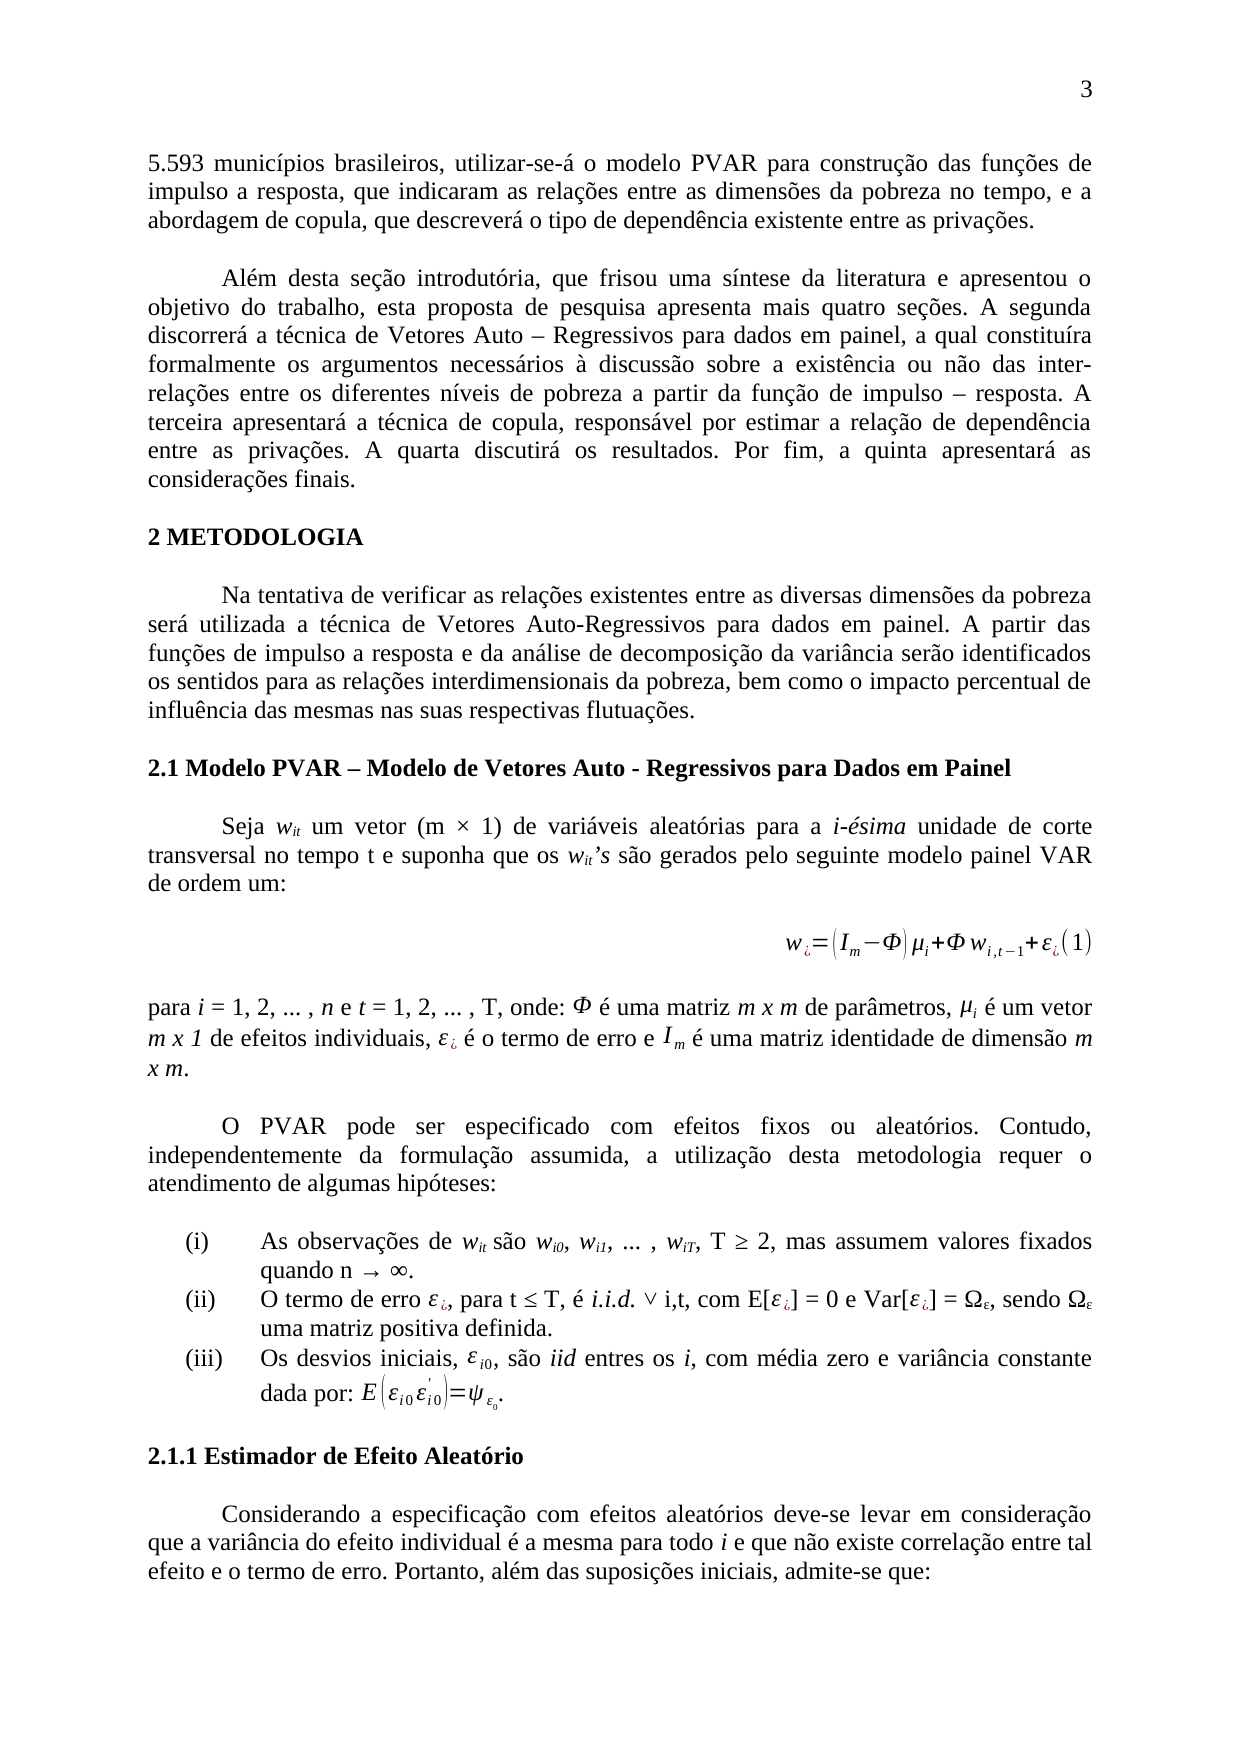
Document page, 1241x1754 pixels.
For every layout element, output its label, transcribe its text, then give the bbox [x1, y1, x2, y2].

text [148, 148, 1092, 234]
text Seja wit um vetor (m × 1) de variáveis ​​aleatórias para a i-ésima unidade de corte transversal no tempo t e suponha que os wit’s são gerados pelo seguinte modelo painel VAR de ordem um: [148, 811, 1092, 897]
text 2.1.1 Estimador de Efeito Aleatório [148, 1441, 1092, 1469]
text Além desta seção introdutória, que frisou uma síntese da literatura e apresentou o objetivo do trabalho, esta proposta de pesquisa apresenta mais quatro seções. A segunda discorrerá a técnica de Vetores Auto – Regressivos para dados em painel, a qual constituíra formalmente os argumentos necessários à discussão sobre a existência ou não das inter-relações entre os diferentes níveis de pobreza a partir da função de impulso – resposta. A terceira apresentará a técnica de copula, responsável por estimar a relação de dependência entre as privações. A quarta discutirá os resultados. Por fim, a quinta apresentará as considerações finais. [148, 263, 1092, 493]
text Considerando a especificação com efeitos aleatórios deve-se levar em consideração que a variância do efeito individual é a mesma para todo i e que não existe correlação entre tal efeito e o termo de erro. Portanto, além das suposições iniciais, admite-se que: [148, 1499, 1092, 1585]
text 2.1 Modelo PVAR – Modelo de Vetores Auto - Regressivos para Dados em Painel [148, 753, 1092, 782]
text O PVAR pode ser especificado com efeitos fixos ou aleatórios. Contudo, independentemente da formulação assumida, a utilização desta metodologia requer o atendimento de algumas hipóteses: [148, 1111, 1092, 1197]
list Os desvios iniciais, , são iid entres os i, com média zero e variância constante dada por: . [185, 1341, 1092, 1412]
text Na tentativa de verificar as relações existentes entre as diversas dimensões da pobreza será utilizada a técnica de Vetores Auto-Regressivos para dados em painel. A partir das funções de impulso a resposta e da análise de decomposição da variância serão identificados os sentidos para as relações interdimensionais da pobreza, bem como o impacto percentual de influência das mesmas nas suas respectivas flutuações. [148, 580, 1092, 724]
list As observações de wit são wi0, wi1, ... , wiT, T ≥ 2, mas assumem valores fixados quando n → ∞. [185, 1226, 1092, 1284]
list O termo de erro , para t ≤ T, é i.i.d. ˅ i,t, com E[] = 0 e Var[] = Ωε, sendo Ωε uma matriz positiva definida. [185, 1284, 1092, 1341]
text para i = 1, 2, ... , n e t = 1, 2, ... , T, onde: é uma matriz m x m de parâmetros, é um vetor m x 1 de efeitos individuais, é o termo de erro e é uma matriz identidade de dimensão m x m. [148, 990, 1092, 1082]
text 2 METODOLOGIA [148, 522, 1092, 551]
